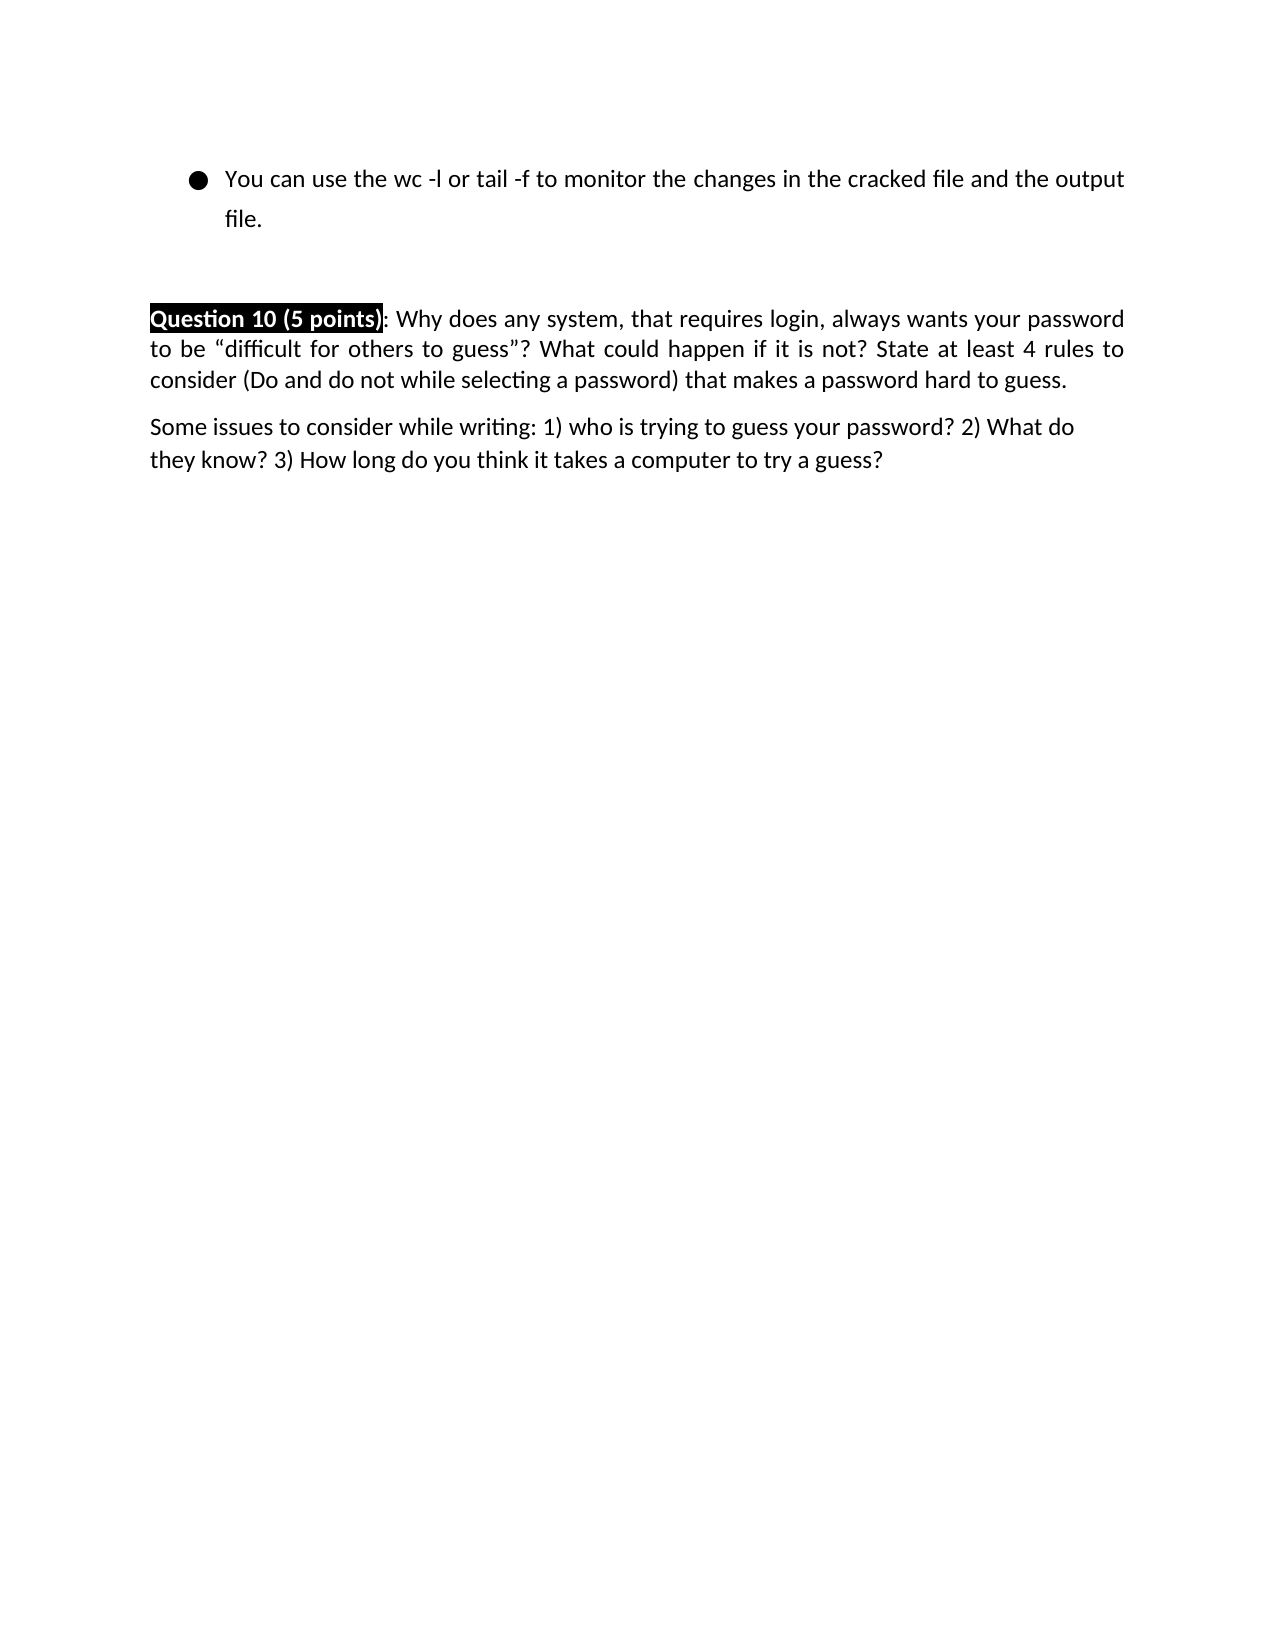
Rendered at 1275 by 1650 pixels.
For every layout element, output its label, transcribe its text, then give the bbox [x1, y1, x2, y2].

list You can use the wc -l or tail -f to monitor the changes in the cracked file and the output file. [187, 150, 1125, 234]
text Some issues to consider while writing: 1) who is trying to guess your password? 2) What do they know? 3) How long do you think it takes a computer to try a guess? [150, 411, 1125, 474]
text Question 10 (5 points): Why does any system, that requires login, always wants your password to be “difficult for others to guess”? What could happen if it is not? State at least 4 rules to consider (Do and do not while selecting a password) that makes a password hard to guess. [150, 303, 1125, 394]
